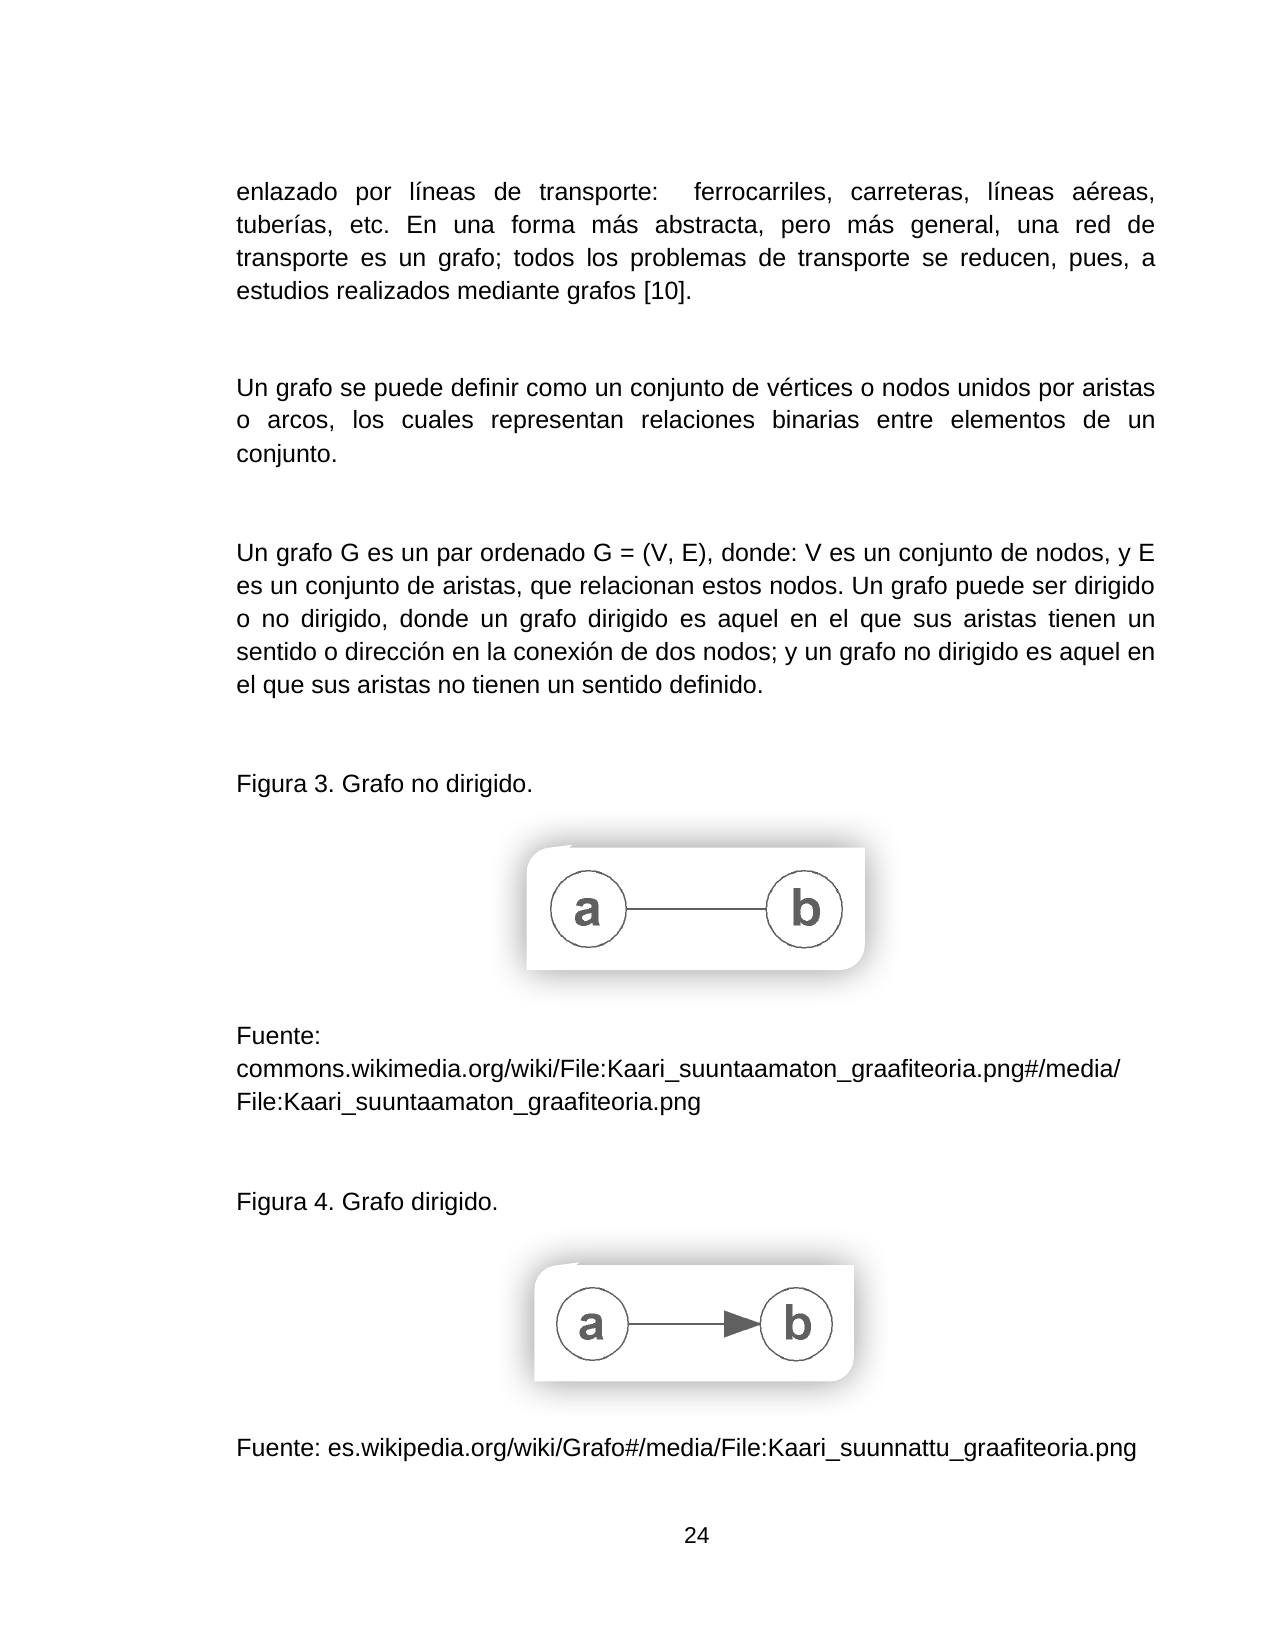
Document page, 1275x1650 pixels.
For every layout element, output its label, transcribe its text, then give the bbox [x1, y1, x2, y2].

picture [542, 863, 850, 955]
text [236, 177, 1157, 305]
text Un grafo se puede definir como un conjunto de vértices o nodos unidos por aristas o arcos, los cuales representan relaciones binarias entre elementos de un conjunto. [236, 372, 1157, 467]
text Fuente: commons.wikimedia.org/wiki/File:Kaari_suuntaamaton_graafiteoria.png#/media/File:Kaari_suuntaamaton_graafiteoria.png [236, 1021, 1157, 1116]
text Figura 4. Grafo dirigido. [236, 1186, 1157, 1215]
text Figura 3. Grafo no dirigido. [236, 769, 1157, 797]
text Fuente: es.wikipedia.org/wiki/Grafo#/media/File:Kaari_suunnattu_graafiteoria.png [236, 1433, 1157, 1462]
text Un grafo G es un par ordenado G = (V, E), donde: V es un conjunto de nodos, y E es un conjunto de aristas, que relacionan estos nodos. Un grafo puede ser dirigido o no dirigido, donde un grafo dirigido es aquel en el que sus aristas tienen un sentido o dirección en la conexión de dos nodos; y un grafo no dirigido es aquel en el que sus aristas no tienen un sentido definido. [236, 538, 1157, 698]
picture [550, 1280, 839, 1366]
